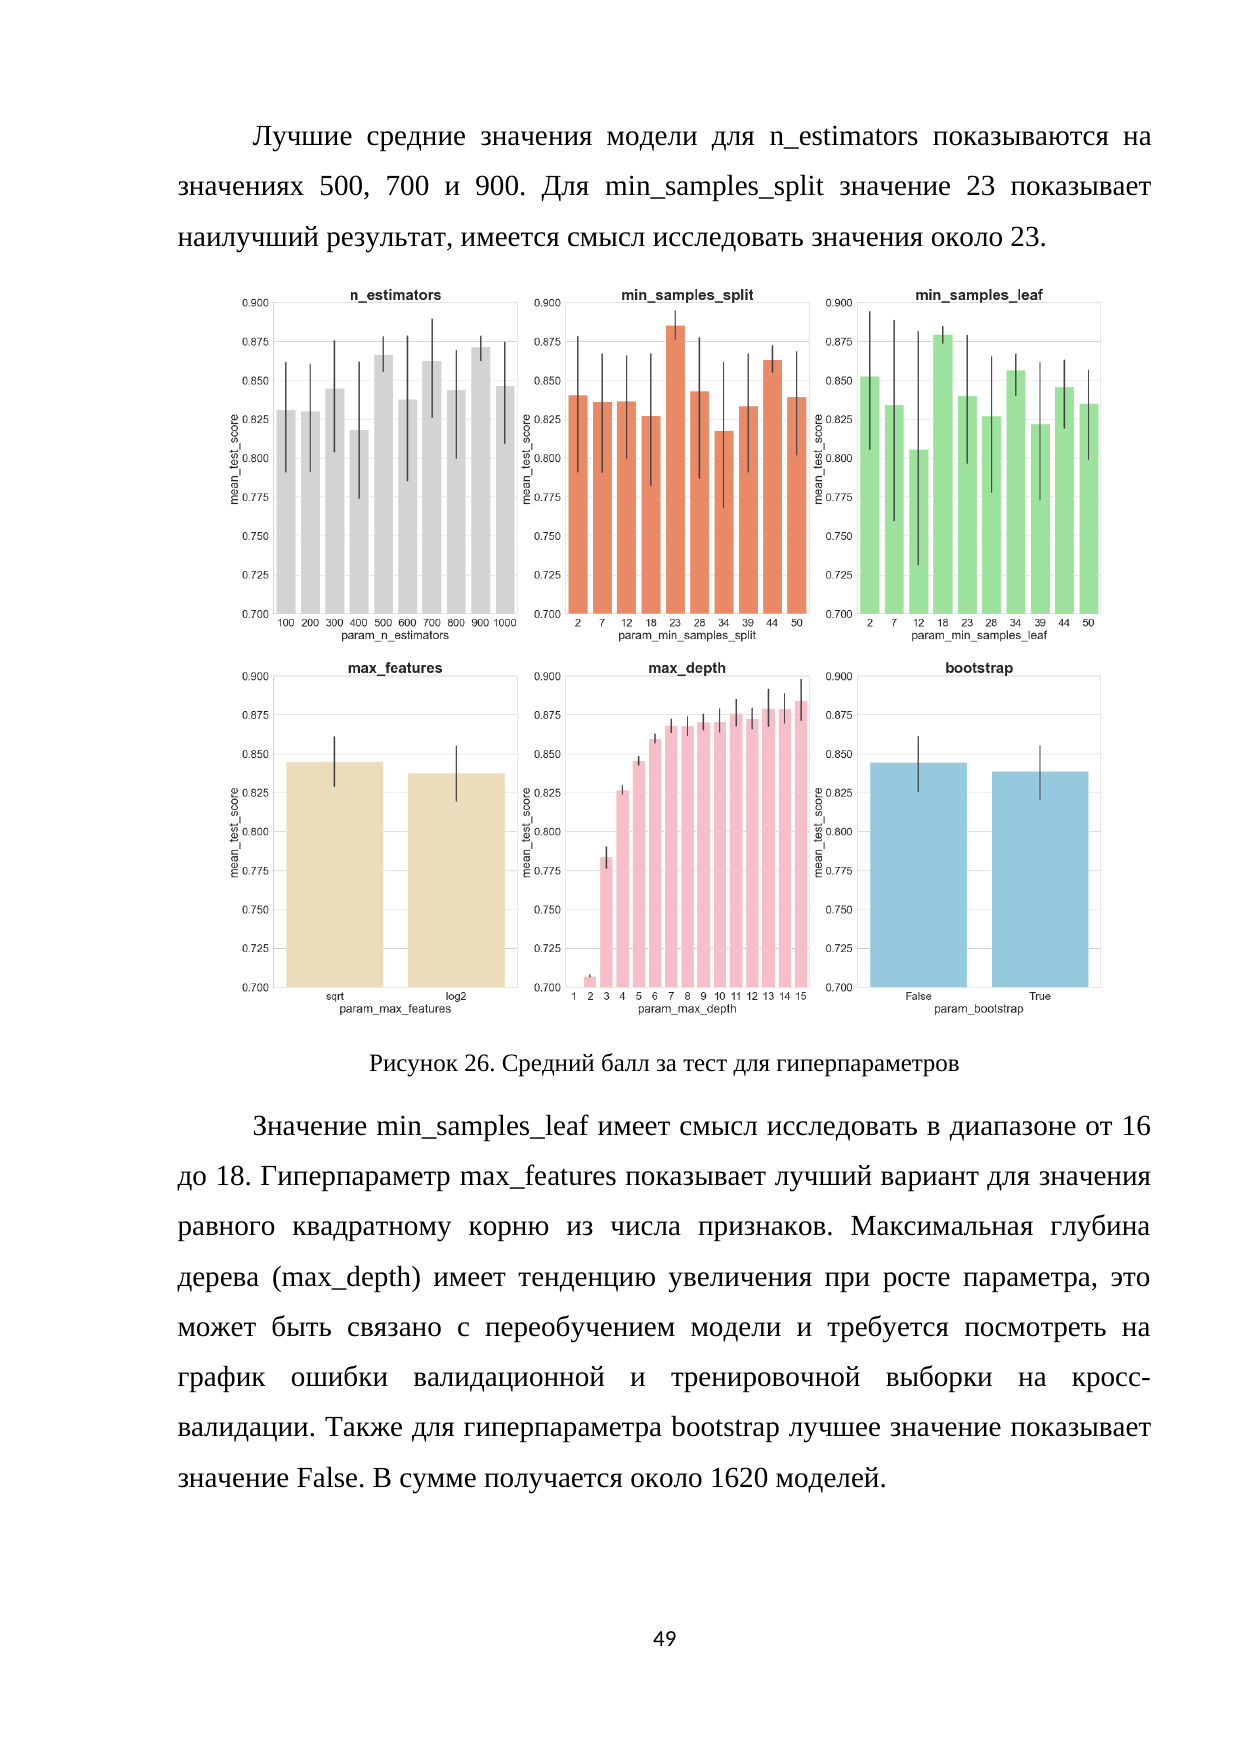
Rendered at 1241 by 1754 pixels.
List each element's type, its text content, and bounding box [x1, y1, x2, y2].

text Лучшие средние значения модели для n_estimators показываются на значениях 500, 700 и 900. Для min_samples_split значение 23 показывает наилучший результат, имеется смысл исследовать значения около 23. [177, 118, 1152, 252]
text Значение min_samples_leaf имеет смысл исследовать в диапазоне от 16 до 18. Гиперпараметр max_features показывает лучший вариант для значения равного квадратному корню из числа признаков. Максимальная глубина дерева (max_depth) имеет тенденцию увеличения при росте параметра, это может быть связано с переобучением модели и требуется посмотреть на график ошибки валидационной и тренировочной выборки на кросс-валидации. Также для гиперпараметра bootstrap лучшее значение показывает значение False. В сумме получается около 1620 моделей. [177, 1108, 1152, 1493]
picture [225, 285, 1104, 1018]
text Рисунок 26. Средний балл за тест для гиперпараметров [177, 1048, 1152, 1077]
